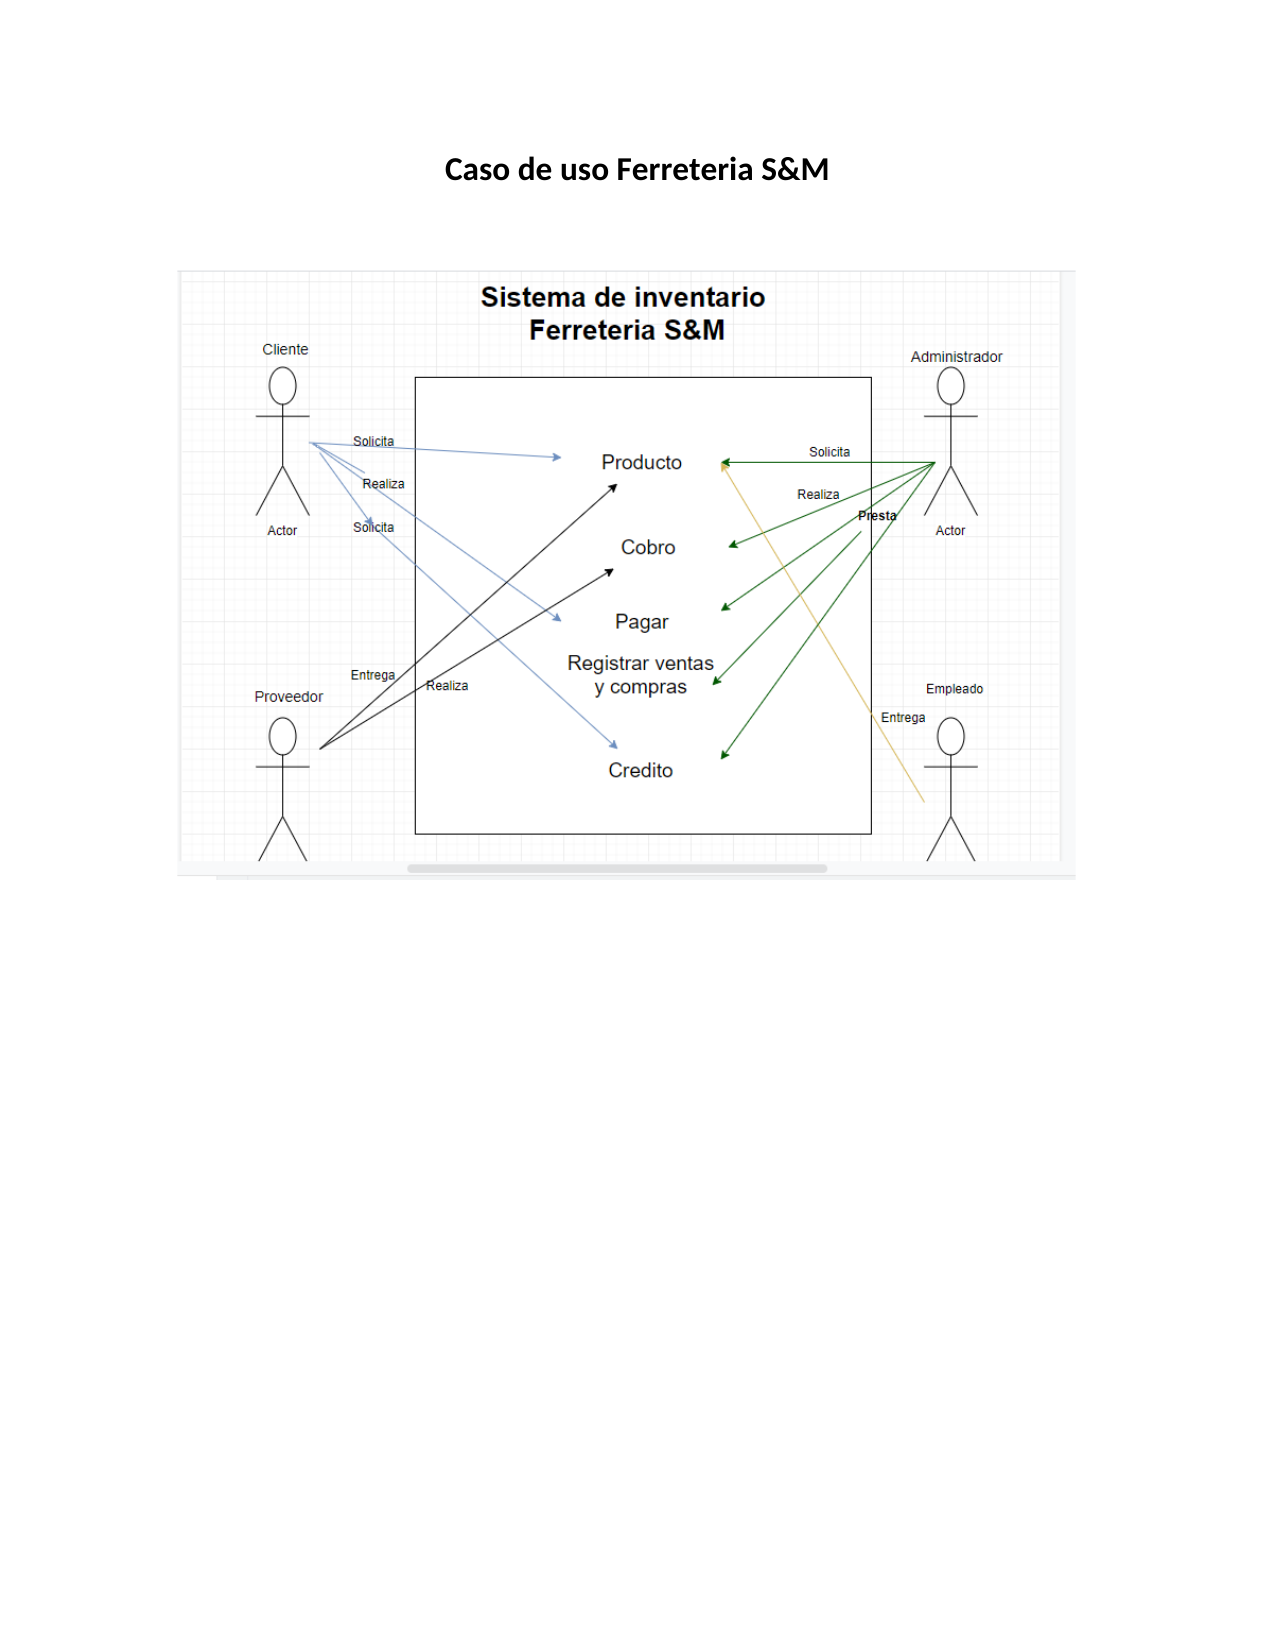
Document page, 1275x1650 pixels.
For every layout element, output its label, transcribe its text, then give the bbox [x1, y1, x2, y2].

text Caso de uso Ferreteria S&M [177, 148, 1098, 188]
picture [177, 263, 1076, 880]
